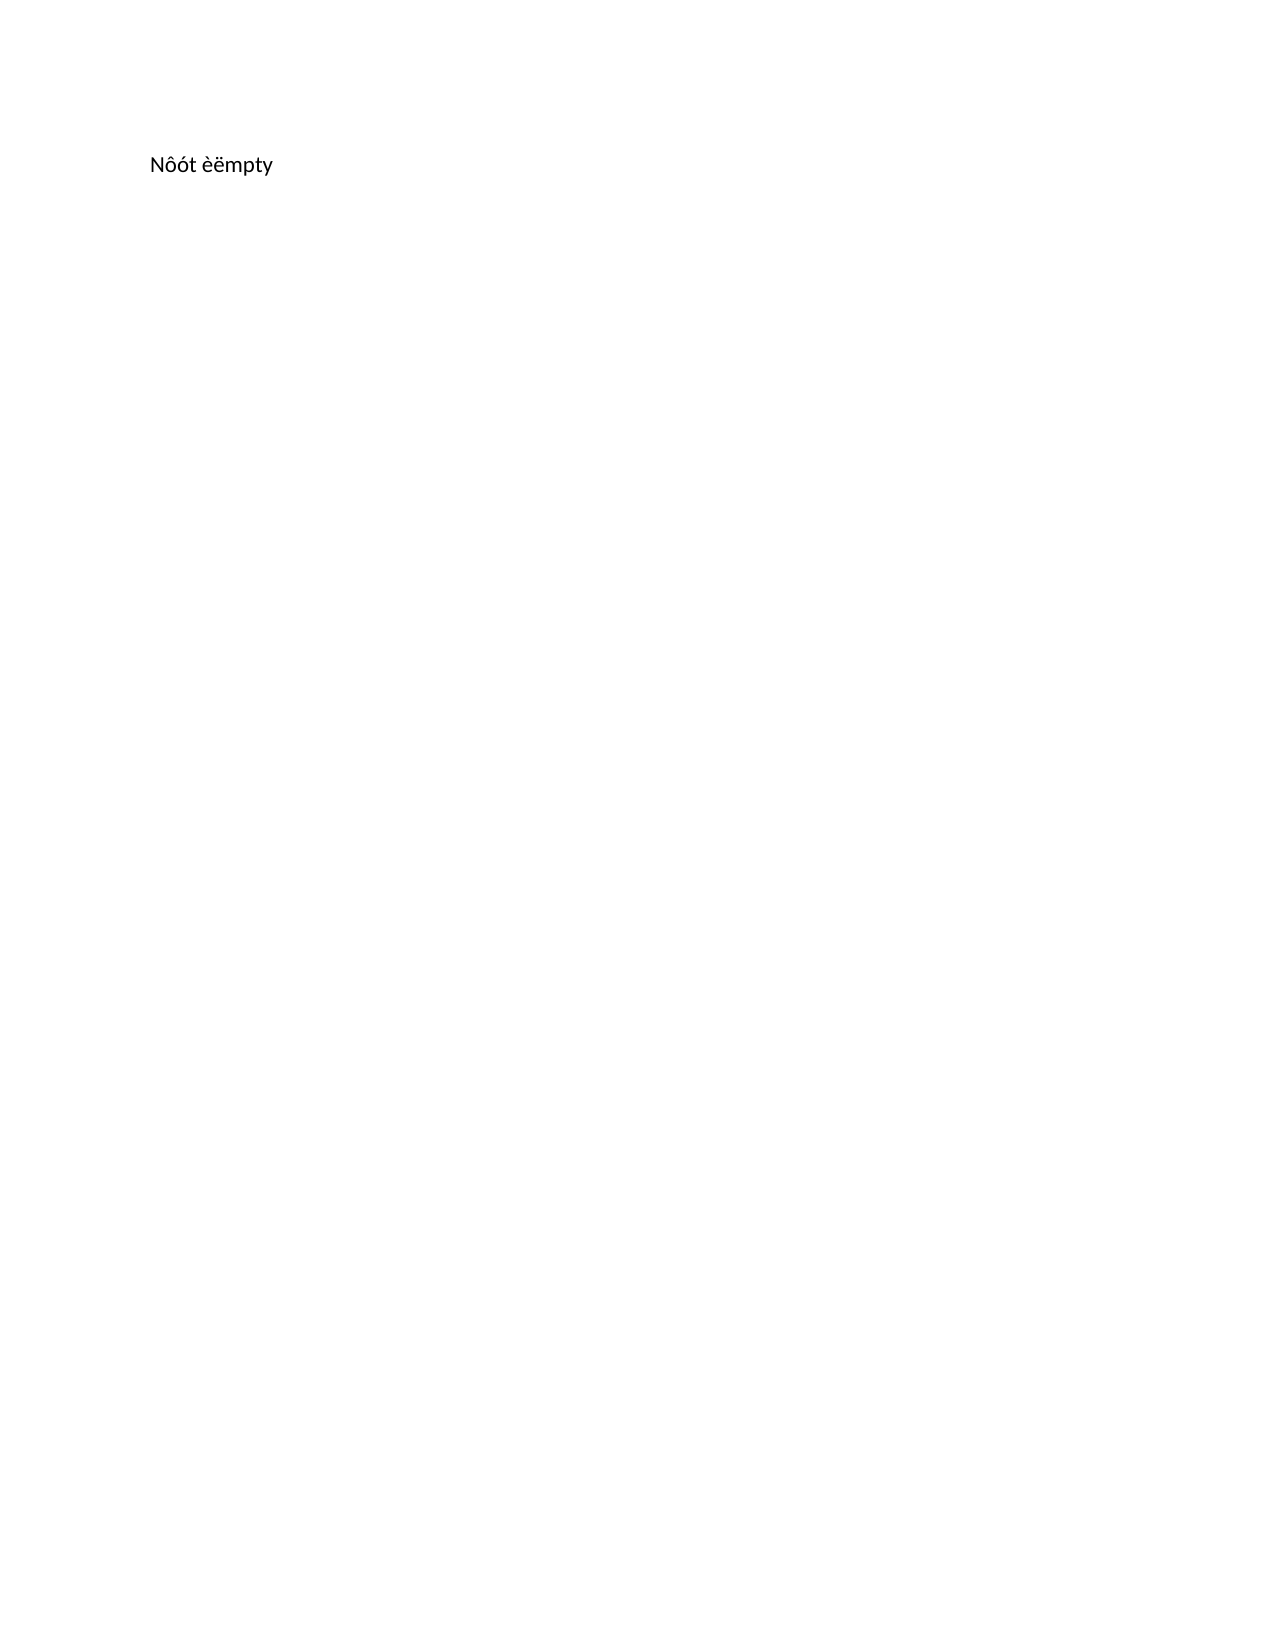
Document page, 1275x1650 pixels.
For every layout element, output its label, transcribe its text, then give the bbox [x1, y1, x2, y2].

text Nôót èëmpty [150, 150, 1125, 178]
